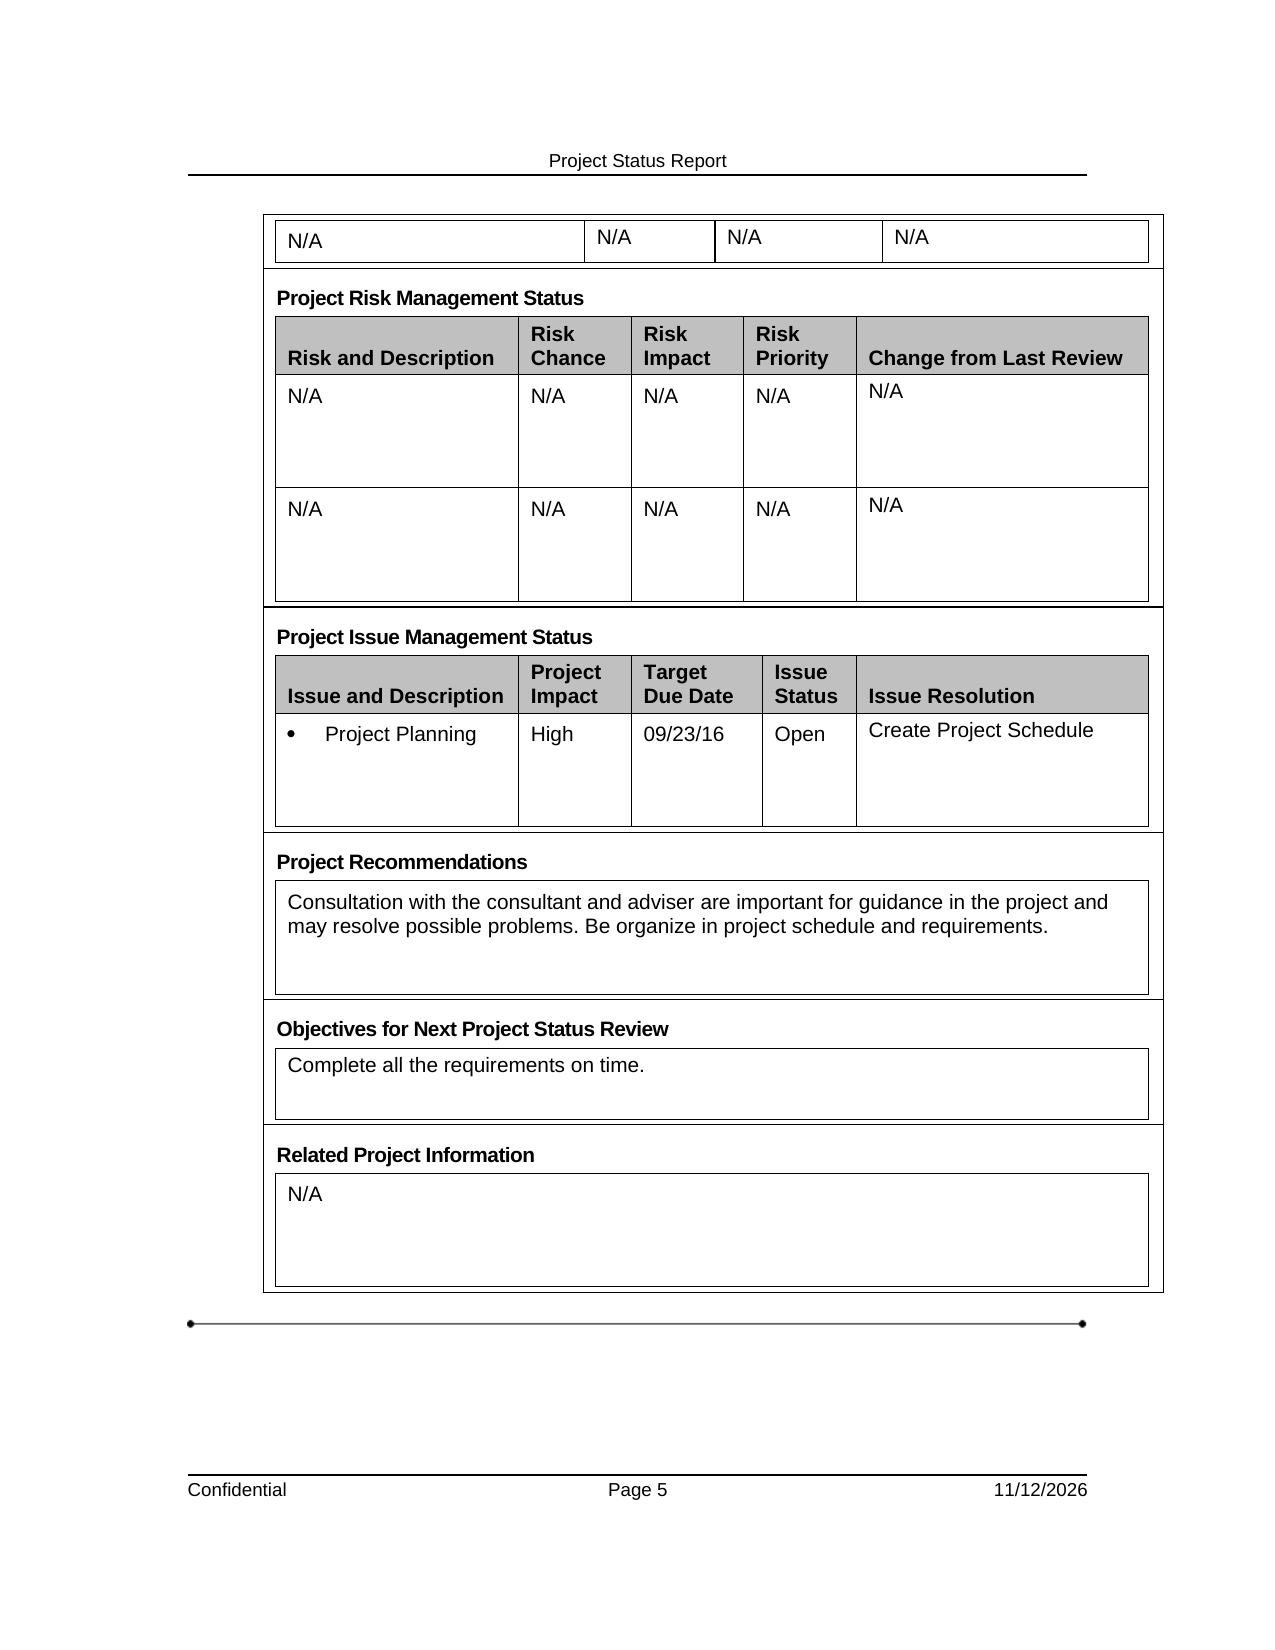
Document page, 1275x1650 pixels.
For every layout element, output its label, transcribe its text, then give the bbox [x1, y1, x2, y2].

picture [187, 1317, 1088, 1333]
table_cell Related Project Information [264, 1125, 1163, 1292]
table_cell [264, 215, 1163, 268]
table_cell Project Risk Management Status [264, 269, 1163, 606]
table_cell Project Issue Management Status [264, 608, 1163, 832]
table_cell Project Recommendations [264, 833, 1163, 999]
table_cell Objectives for Next Project Status Review [264, 1000, 1163, 1124]
